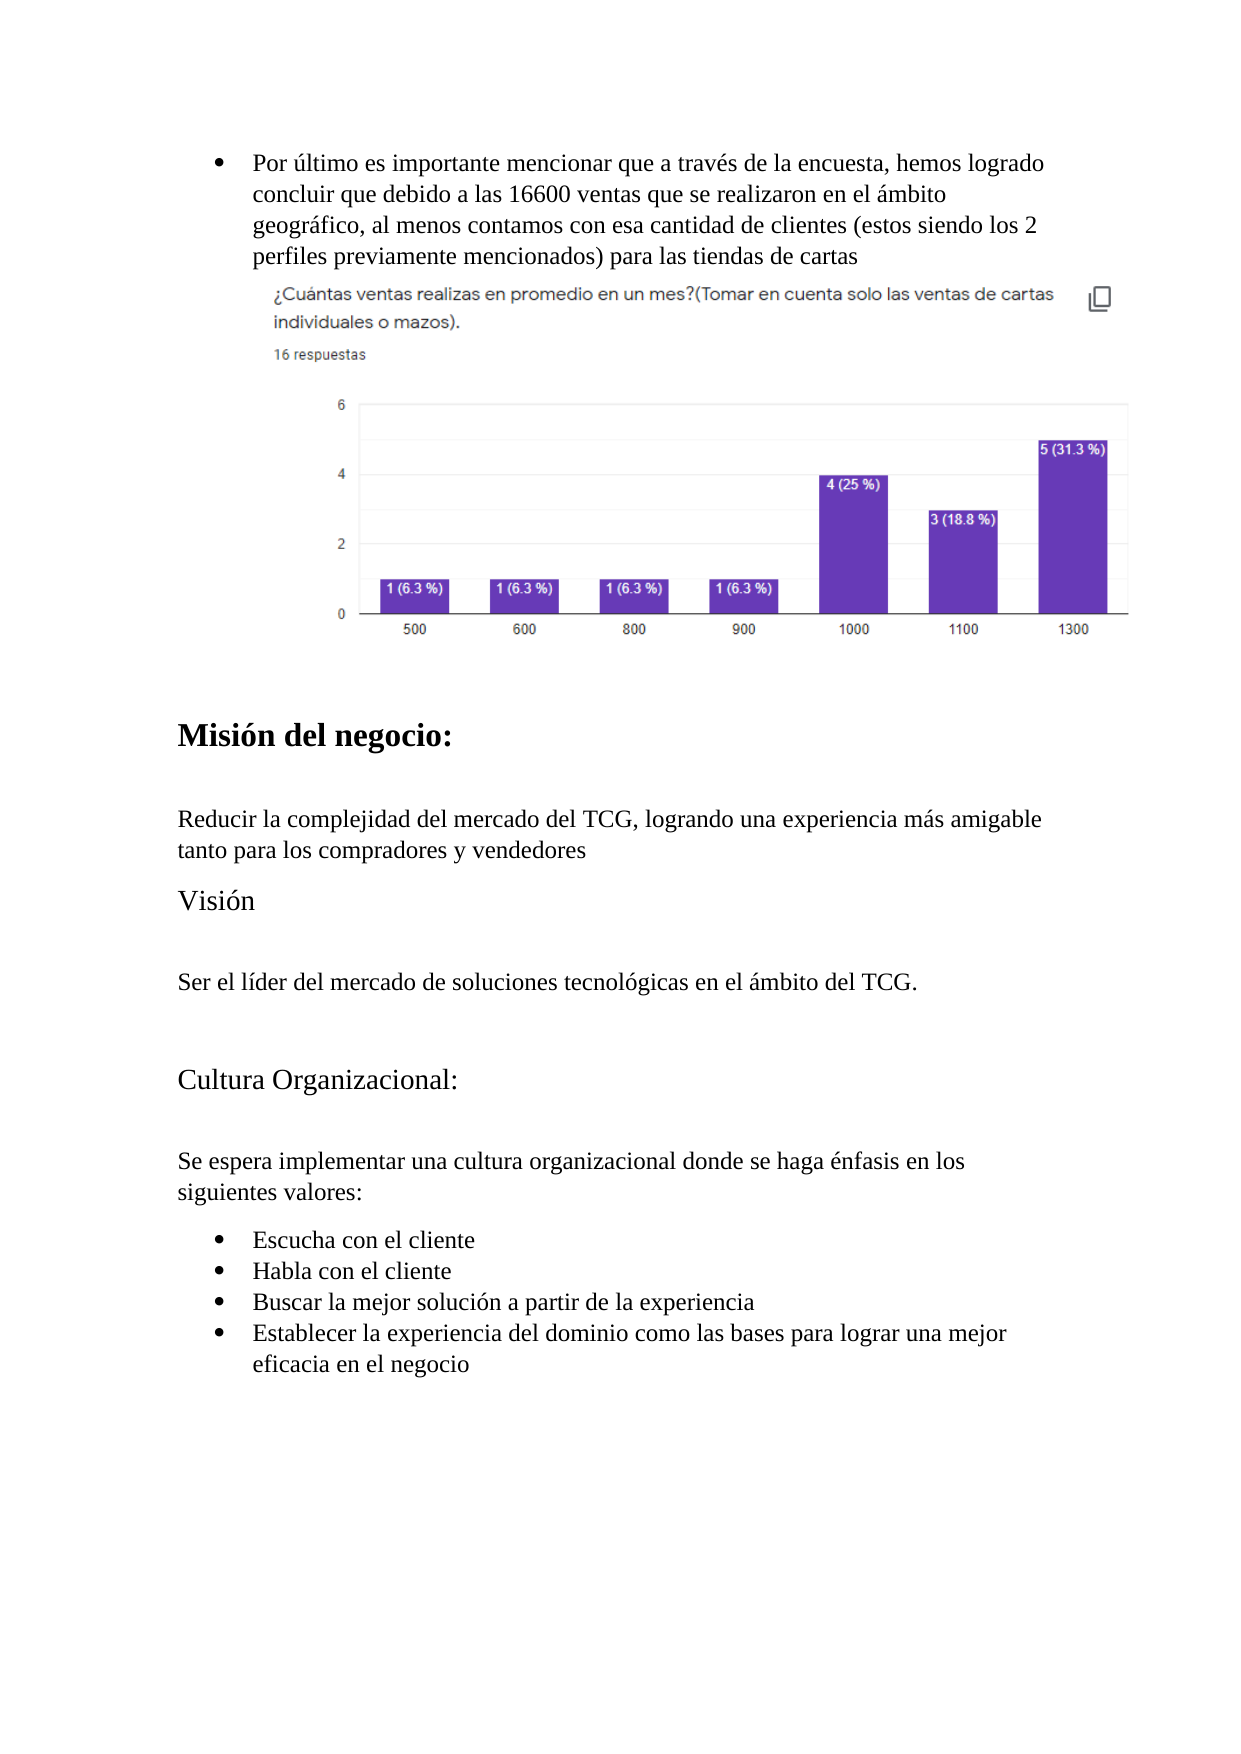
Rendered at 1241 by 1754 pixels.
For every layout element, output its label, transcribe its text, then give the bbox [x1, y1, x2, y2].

list Establecer la experiencia del dominio como las bases para lograr una mejor eficacia en el negocio [215, 1318, 1063, 1378]
list Por último es importante mencionar que a través de la encuesta, hemos logrado concluir que debido a las 16600 ventas que se realizaron en el ámbito geográfico, al menos contamos con esa cantidad de clientes (estos siendo los 2 perfiles previamente mencionados) para las tiendas de cartas [215, 148, 1063, 269]
list Habla con el cliente [215, 1256, 1063, 1285]
subtitle Visión [177, 883, 1063, 917]
subtitle Cultura Organizacional: [177, 1062, 1063, 1096]
text Ser el líder del mercado de soluciones tecnológicas en el ámbito del TCG. [177, 967, 1063, 996]
picture [252, 271, 1138, 688]
text Reducir la complejidad del mercado del TCG, logrando una experiencia más amigable tanto para los compradores y vendedores [177, 804, 1063, 864]
text Se espera implementar una cultura organizacional donde se haga énfasis en los siguientes valores: [177, 1146, 1063, 1206]
list Buscar la mejor solución a partir de la experiencia [215, 1287, 1063, 1316]
list Escucha con el cliente [215, 1225, 1063, 1254]
subtitle Misión del negocio: [177, 715, 1063, 753]
